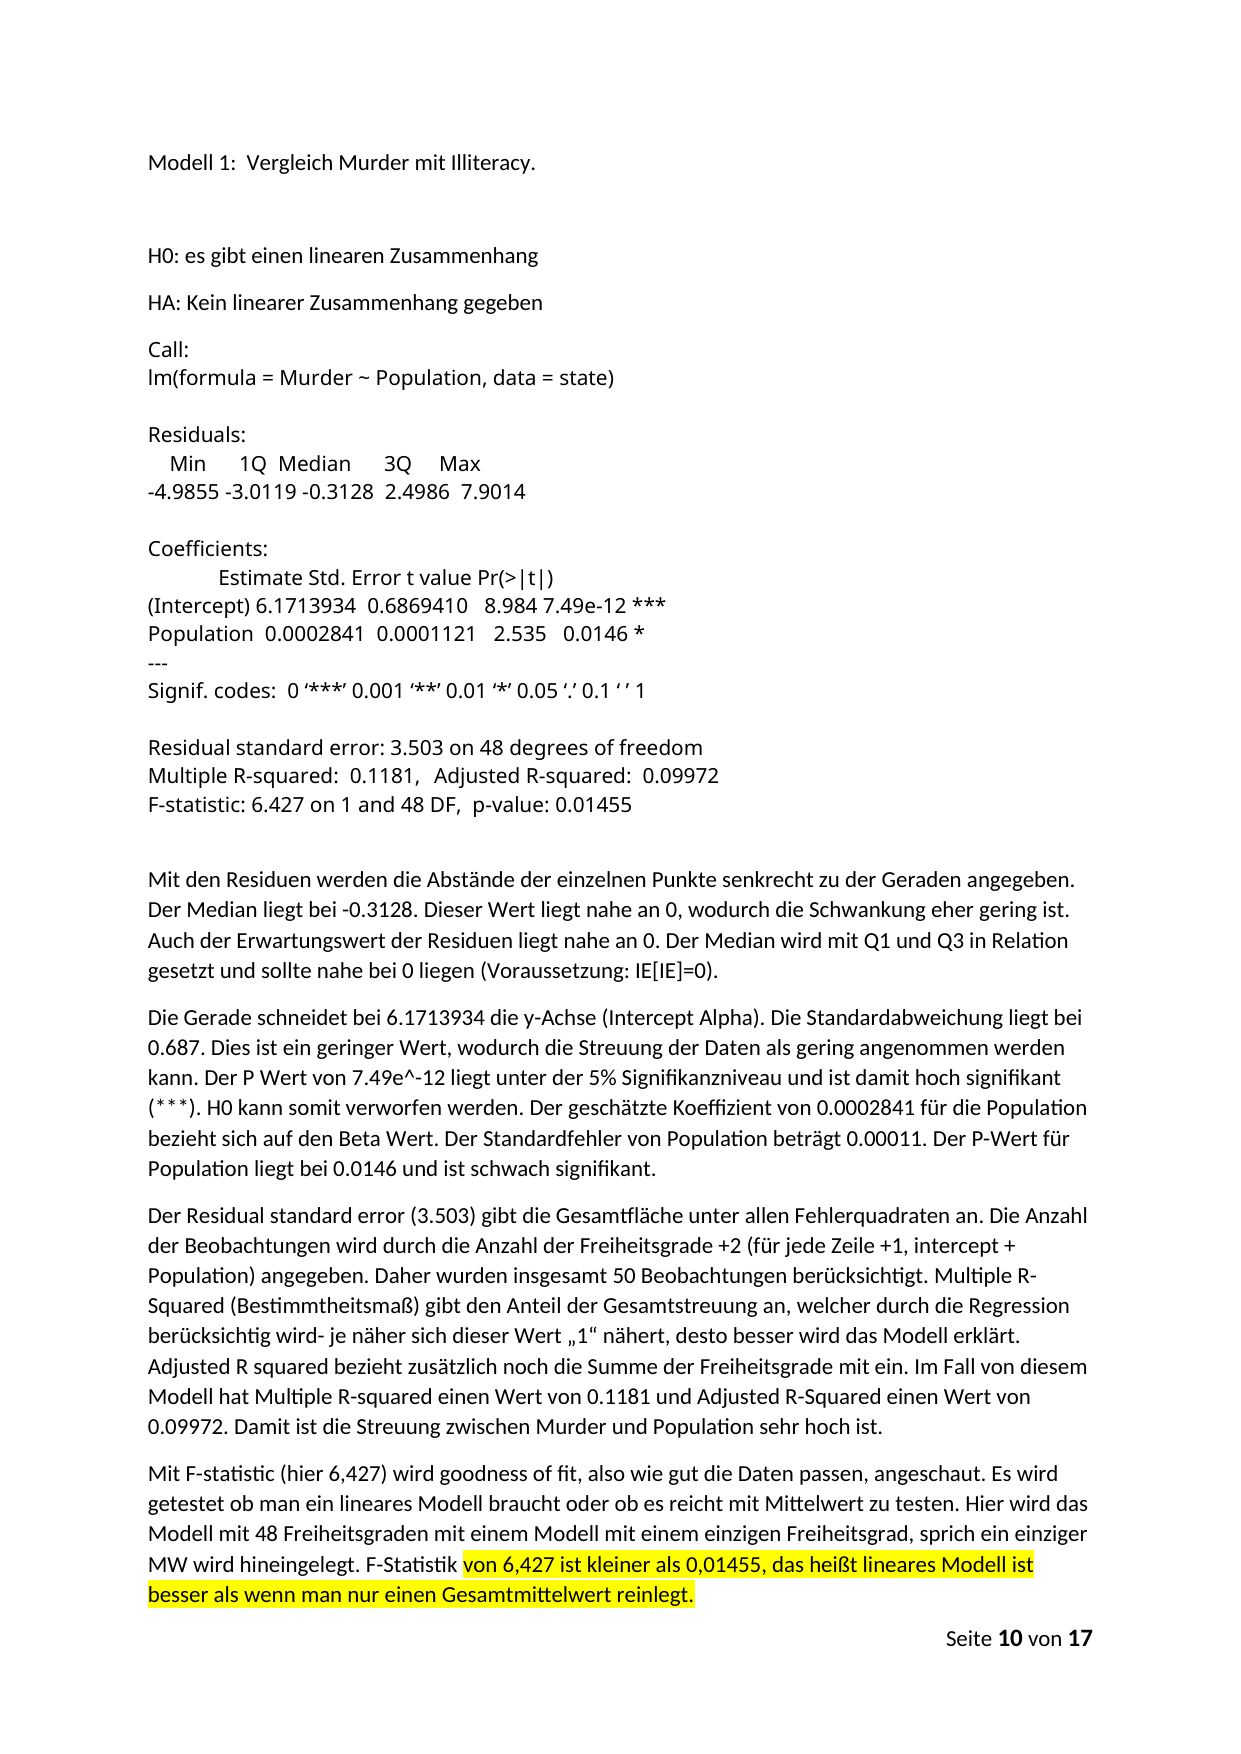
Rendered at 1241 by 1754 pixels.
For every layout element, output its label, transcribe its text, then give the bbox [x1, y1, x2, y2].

text (Intercept) 6.1713934 0.6869410 8.984 7.49e-12 *** [148, 591, 1093, 619]
text Residuals: [148, 420, 1093, 449]
text lm(formula = Murder ~ Population, data = state) [148, 363, 1093, 392]
text H0: es gibt einen linearen Zusammenhang [148, 241, 1093, 269]
text -4.9855 -3.0119 -0.3128 2.4986 7.9014 [148, 477, 1093, 506]
text F-statistic: 6.427 on 1 and 48 DF, p-value: 0.01455 [148, 790, 1093, 818]
text Multiple R-squared: 0.1181, Adjusted R-squared: 0.09972 [148, 762, 1093, 790]
text HA: Kein linearer Zusammenhang gegeben [148, 288, 1093, 316]
text Mit den Residuen werden die Abstände der einzelnen Punkte senkrecht zu der Geraden angegeben. Der Median liegt bei -0.3128. Dieser Wert liegt nahe an 0, wodurch die Schwankung eher gering ist. Auch der Erwartungswert der Residuen liegt nahe an 0. Der Median wird mit Q1 und Q3 in Relation gesetzt und sollte nahe bei 0 liegen (Voraussetzung: IE[IE]=0). [148, 865, 1093, 984]
text Coefficients: [148, 534, 1093, 563]
text Der Residual standard error (3.503) gibt die Gesamtfläche unter allen Fehlerquadraten an. Die Anzahl der Beobachtungen wird durch die Anzahl der Freiheitsgrade +2 (für jede Zeile +1, intercept + Population) angegeben. Daher wurden insgesamt 50 Beobachtungen berücksichtigt. Multiple R-Squared (Bestimmtheitsmaß) gibt den Anteil der Gesamtstreuung an, welcher durch die Regression berücksichtig wird- je näher sich dieser Wert „1“ nähert, desto besser wird das Modell erklärt. Adjusted R squared bezieht zusätzlich noch die Summe der Freiheitsgrade mit ein. Im Fall von diesem Modell hat Multiple R-squared einen Wert von 0.1181 und Adjusted R-Squared einen Wert von 0.09972. Damit ist die Streuung zwischen Murder und Population sehr hoch ist. [148, 1201, 1093, 1440]
text Signif. codes: 0 ‘***’ 0.001 ‘**’ 0.01 ‘*’ 0.05 ‘.’ 0.1 ‘ ’ 1 [148, 676, 1093, 705]
text Population 0.0002841 0.0001121 2.535 0.0146 * [148, 619, 1093, 648]
text Residual standard error: 3.503 on 48 degrees of freedom [148, 733, 1093, 762]
text Min 1Q Median 3Q Max [148, 449, 1093, 477]
text --- [148, 648, 1093, 676]
text Mit F-statistic (hier 6,427) wird goodness of fit, also wie gut die Daten passen, angeschaut. Es wird getestet ob man ein lineares Modell braucht oder ob es reicht mit Mittelwert zu testen. Hier wird das Modell mit 48 Freiheitsgraden mit einem Modell mit einem einzigen Freiheitsgrad, sprich ein einziger MW wird hineingelegt. F-Statistik von 6,427 ist kleiner als 0,01455, das heißt lineares Modell ist besser als wenn man nur einen Gesamtmittelwert reinlegt. [148, 1459, 1093, 1608]
text Modell 1: Vergleich Murder mit Illiteracy. [148, 148, 1093, 176]
text Estimate Std. Error t value Pr(>|t|) [148, 563, 1093, 591]
text Call: [148, 335, 1093, 363]
text Die Gerade schneidet bei 6.1713934 die y-Achse (Intercept Alpha). Die Standardabweichung liegt bei 0.687. Dies ist ein geringer Wert, wodurch die Streuung der Daten als gering angenommen werden kann. Der P Wert von 7.49e^-12 liegt unter der 5% Signifikanzniveau und ist damit hoch signifikant (***). H0 kann somit verworfen werden. Der geschätzte Koeffizient von 0.0002841 für die Population bezieht sich auf den Beta Wert. Der Standardfehler von Population beträgt 0.00011. Der P-Wert für Population liegt bei 0.0146 und ist schwach signifikant. [148, 1003, 1093, 1182]
